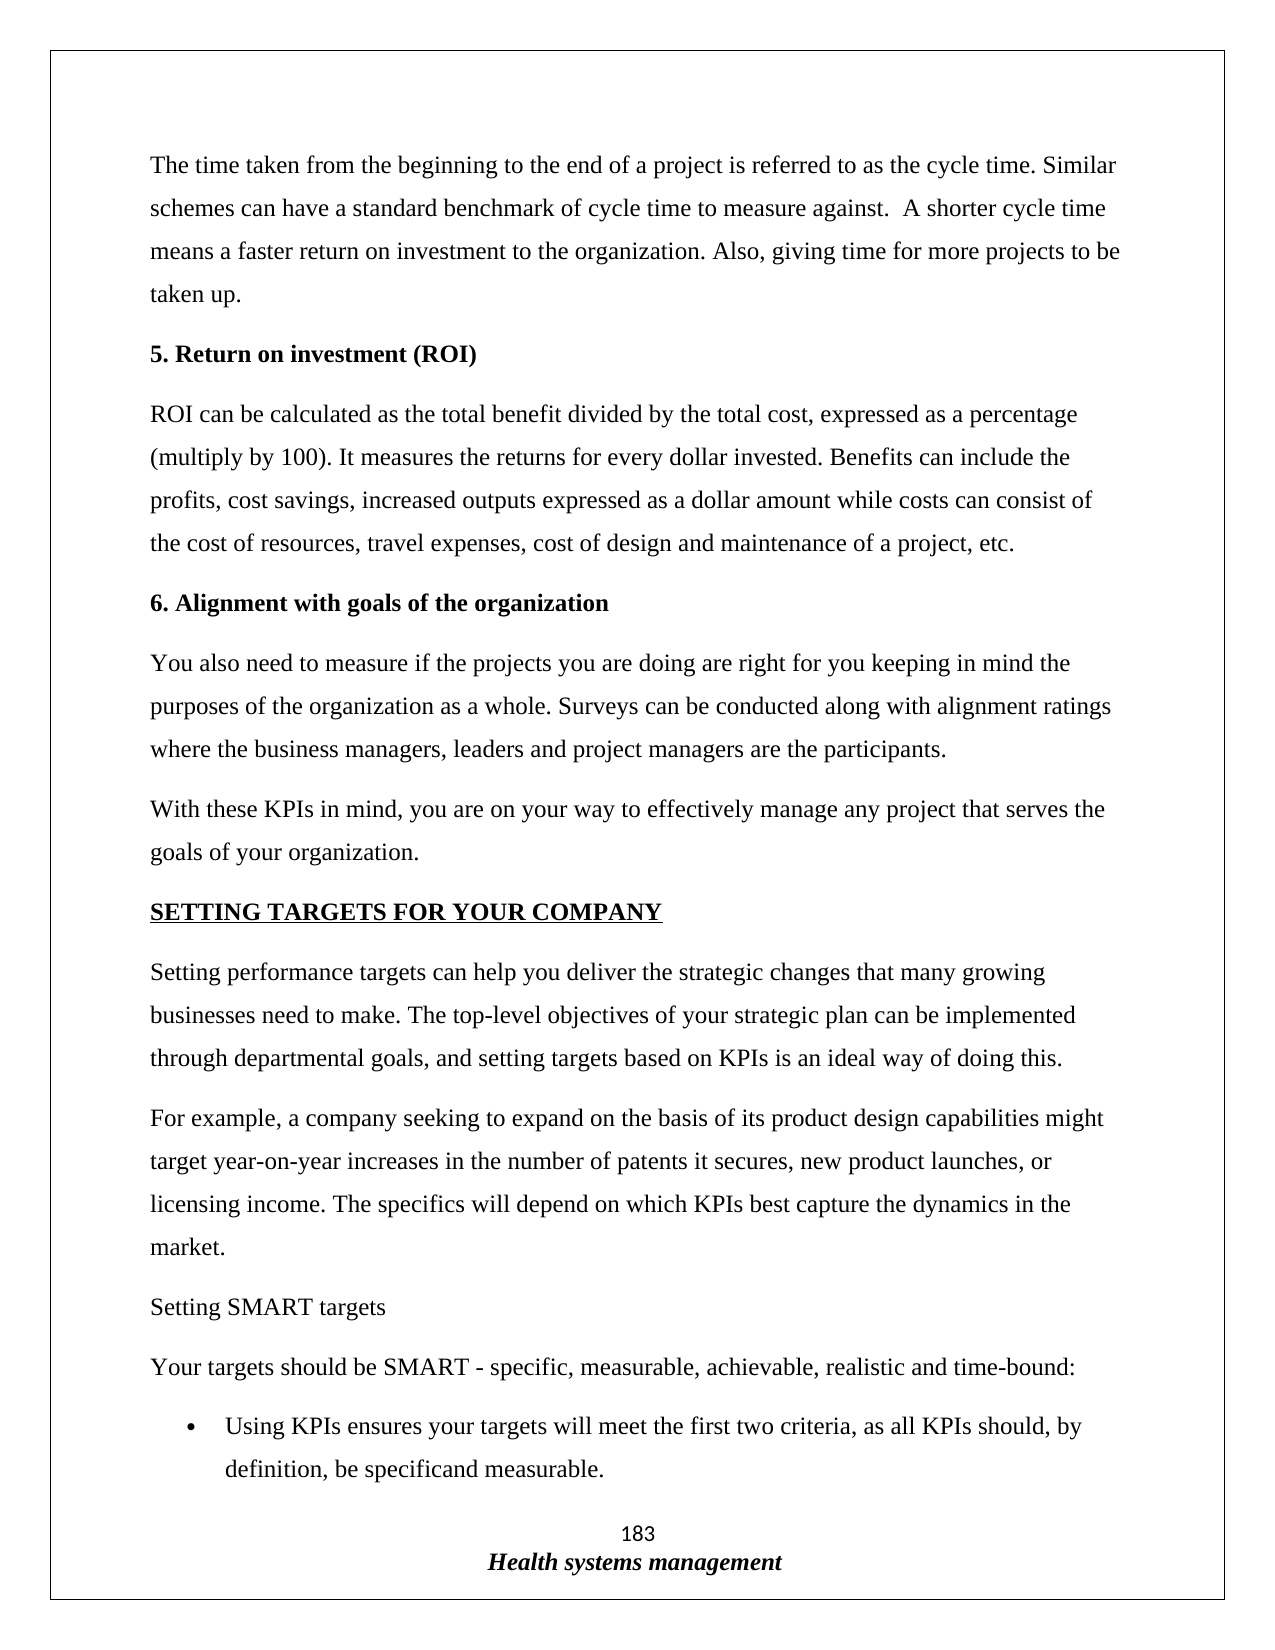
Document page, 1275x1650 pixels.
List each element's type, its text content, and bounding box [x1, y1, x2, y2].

text SETTING TARGETS FOR YOUR COMPANY [150, 897, 1125, 926]
text With these KPIs in mind, you are on your way to effectively manage any project that serves the goals of your organization. [150, 794, 1125, 866]
text Your targets should be SMART - specific, measurable, achievable, realistic and time-bound: [150, 1352, 1125, 1380]
text ROI can be calculated as the total benefit divided by the total cost, expressed as a percentage (multiply by 100). It measures the returns for every dollar invested. Benefits can include the profits, cost savings, increased outputs expressed as a dollar amount while costs can consist of the cost of resources, travel expenses, cost of design and maintenance of a project, etc. [150, 399, 1125, 557]
text 5. Return on investment (ROI) [150, 339, 1125, 368]
text Setting performance targets can help you deliver the strategic changes that many growing businesses need to make. The top-level objectives of your strategic plan can be implemented through departmental goals, and setting targets based on KPIs is an ideal way of doing this. [150, 957, 1125, 1072]
text The time taken from the beginning to the end of a project is referred to as the cycle time. Similar schemes can have a standard benchmark of cycle time to measure against. A shorter cycle time means a faster return on investment to the organization. Also, giving time for more projects to be taken up. [150, 150, 1125, 308]
text You also need to measure if the projects you are doing are right for you keeping in mind the purposes of the organization as a whole. Surveys can be conducted along with alignment ratings where the business managers, leaders and project managers are the participants. [150, 648, 1125, 763]
list Using KPIs ensures your targets will meet the first two criteria, as all KPIs should, by definition, be specificand measurable. [187, 1411, 1125, 1483]
text Setting SMART targets [150, 1292, 1125, 1321]
text 6. Alignment with goals of the organization [150, 588, 1125, 617]
text For example, a company seeking to expand on the basis of its product design capabilities might target year-on-year increases in the number of patents it secures, new product launches, or licensing income. The specifics will depend on which KPIs best capture the dynamics in the market. [150, 1103, 1125, 1261]
